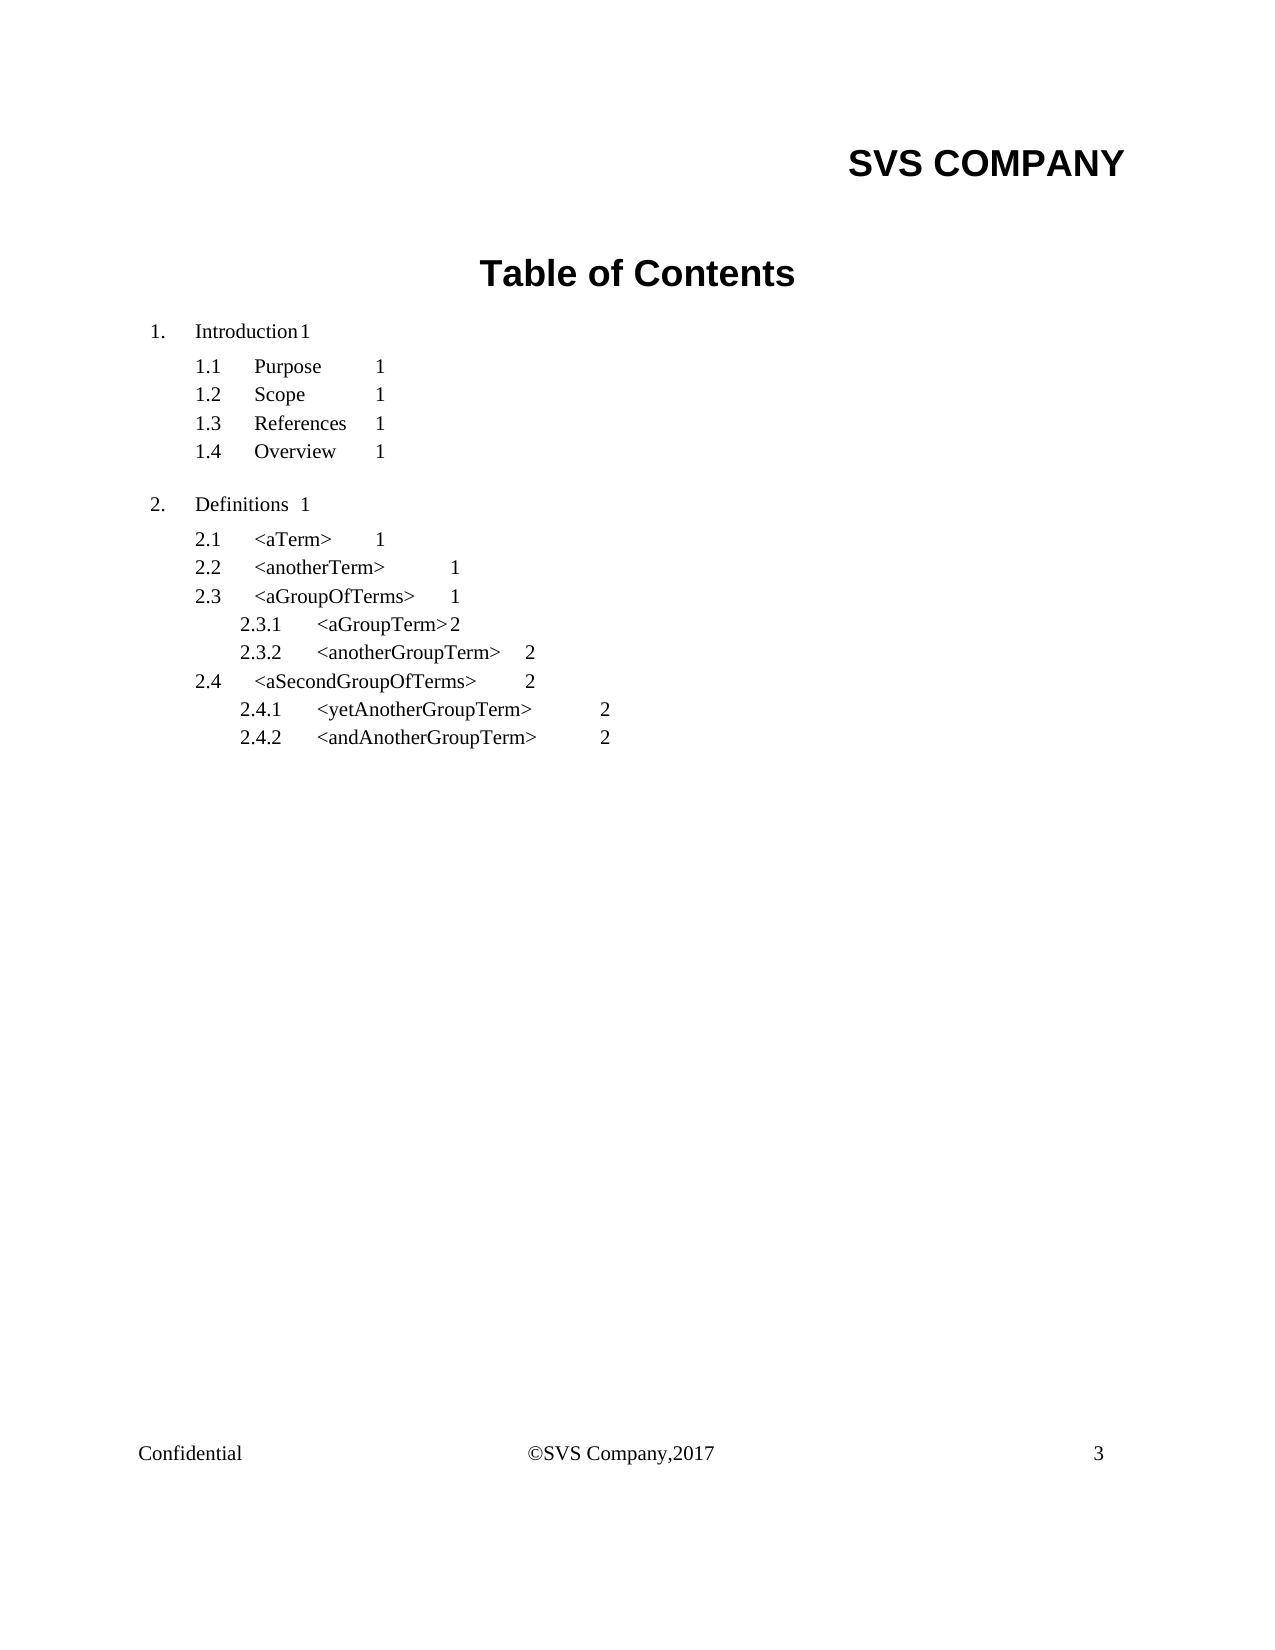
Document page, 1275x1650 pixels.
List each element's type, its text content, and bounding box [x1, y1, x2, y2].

title Table of Contents [150, 251, 1125, 294]
